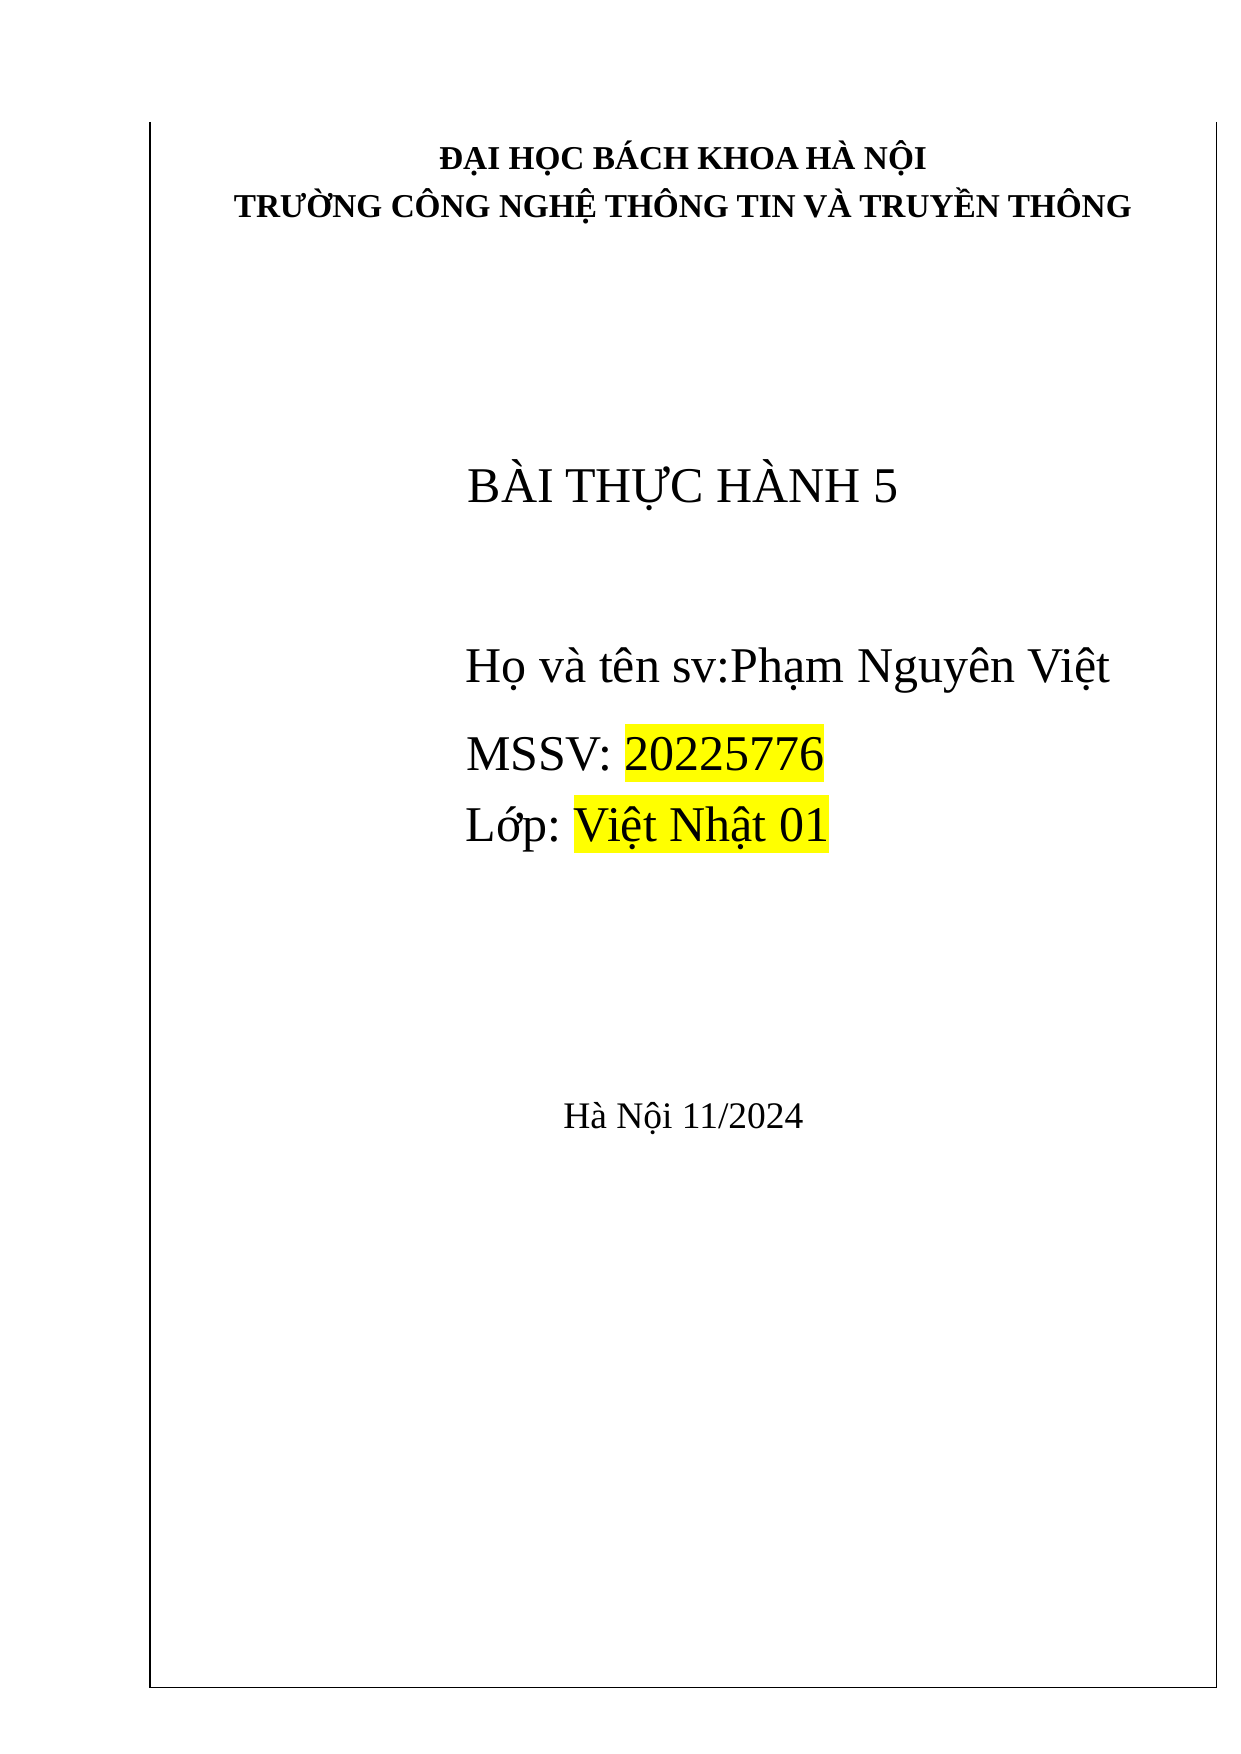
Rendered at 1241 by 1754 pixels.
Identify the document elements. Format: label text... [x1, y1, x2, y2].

table_header ĐẠI HỌC BÁCH KHOA HÀ NỘI TRƯỜNG CÔNG NGHỆ THÔNG TIN VÀ TRUYỀN THÔNG BÀI THỰC HÀNH 5 Họ và tên sv:Phạm Nguyên Việt MSSV: 20225776 Lớp: Việt Nhật 01 Hà Nội 11/2024 [151, 122, 1216, 1687]
